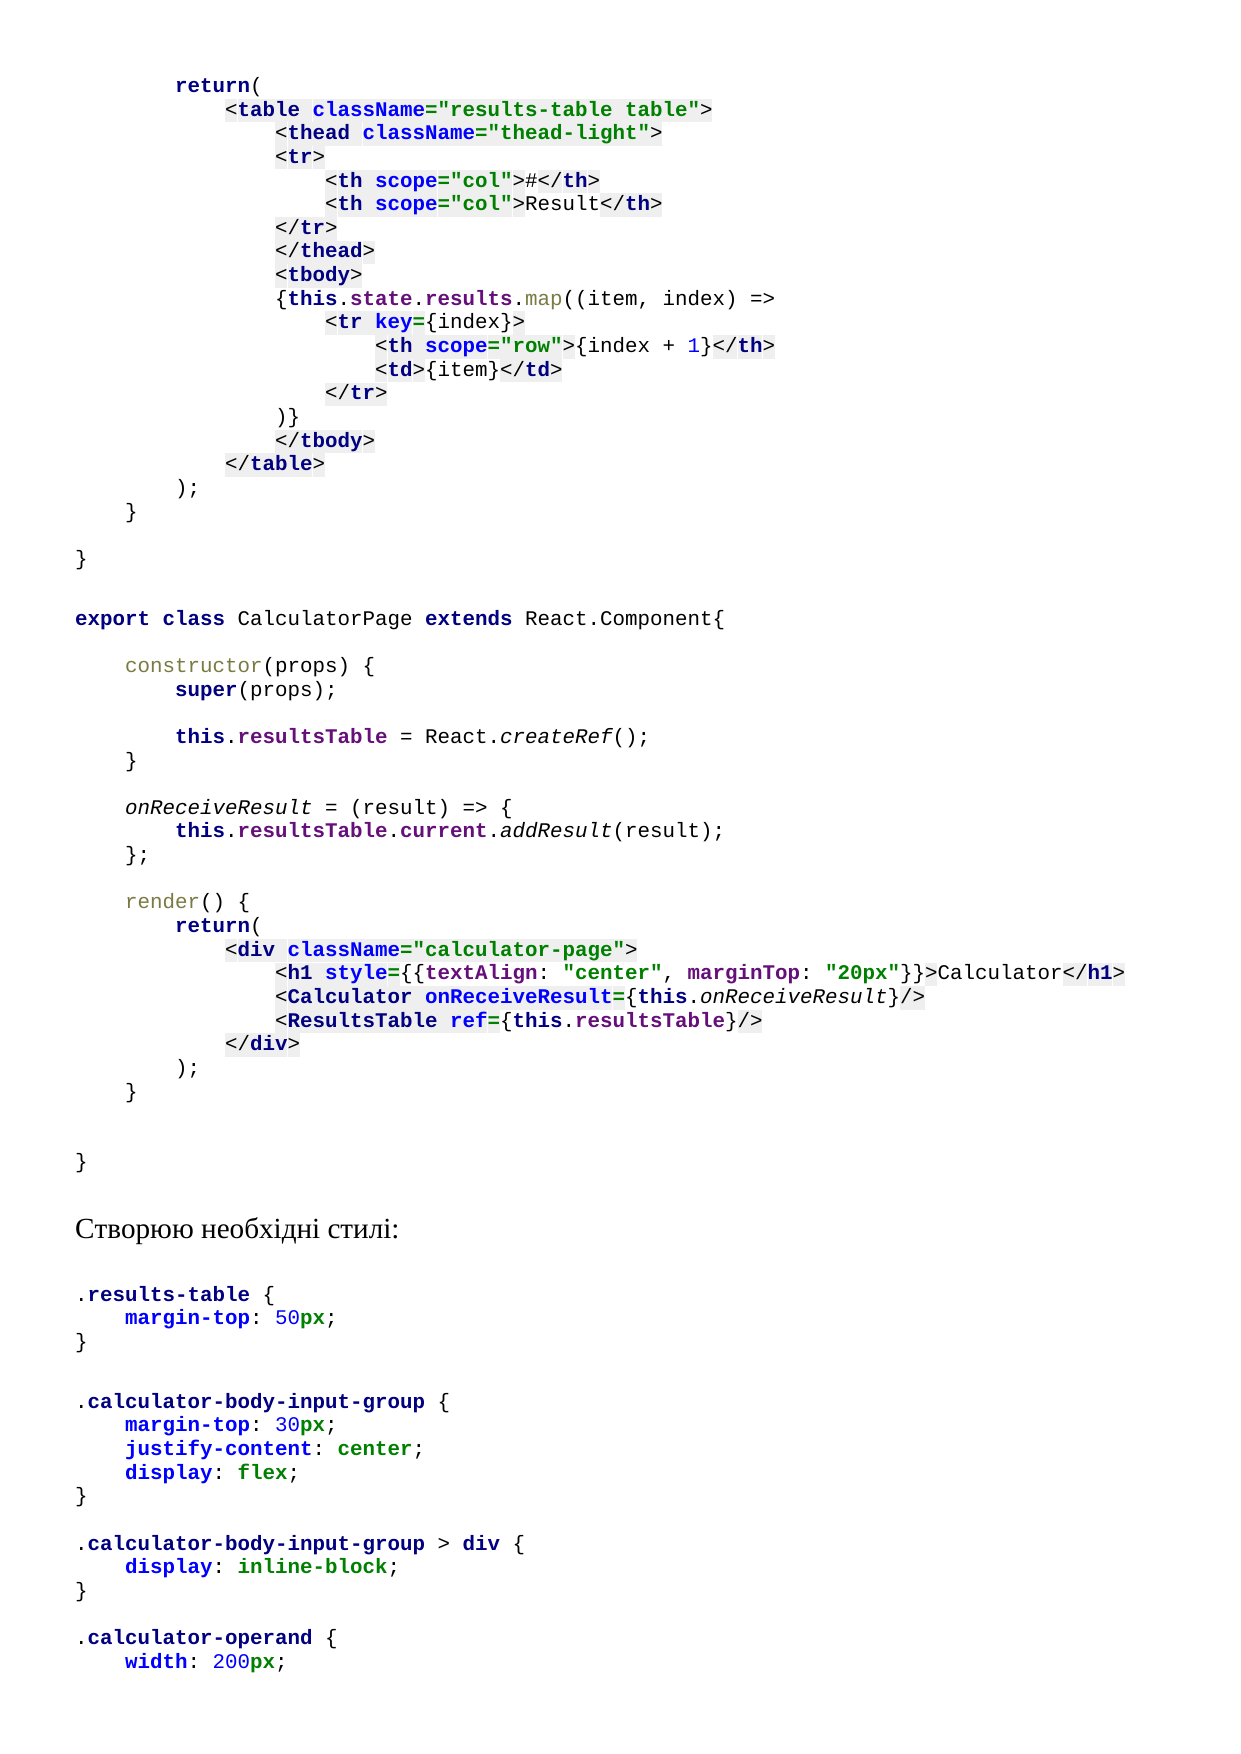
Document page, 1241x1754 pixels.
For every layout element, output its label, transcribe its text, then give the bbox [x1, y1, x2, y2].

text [75, 1391, 1165, 1674]
text .results-table { margin-top: 50px; } [75, 1284, 1165, 1354]
text export class CalculatorPage extends React.Component{ constructor(props) { super(props); this.resultsTable = React.createRef(); } onReceiveResult = (result) => { this.resultsTable.current.addResult(result); }; render() { return( <div className="calculator-page"> <h1 style={{textAlign: "center", marginTop: "20px"}}>Calculator</h1> <Calculator onReceiveResult={this.onReceiveResult}/> <ResultsTable ref={this.resultsTable}/> </div> ); } } [75, 608, 1165, 1175]
text Створюю необхідні стилі: [75, 1211, 1165, 1245]
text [75, 75, 1165, 572]
